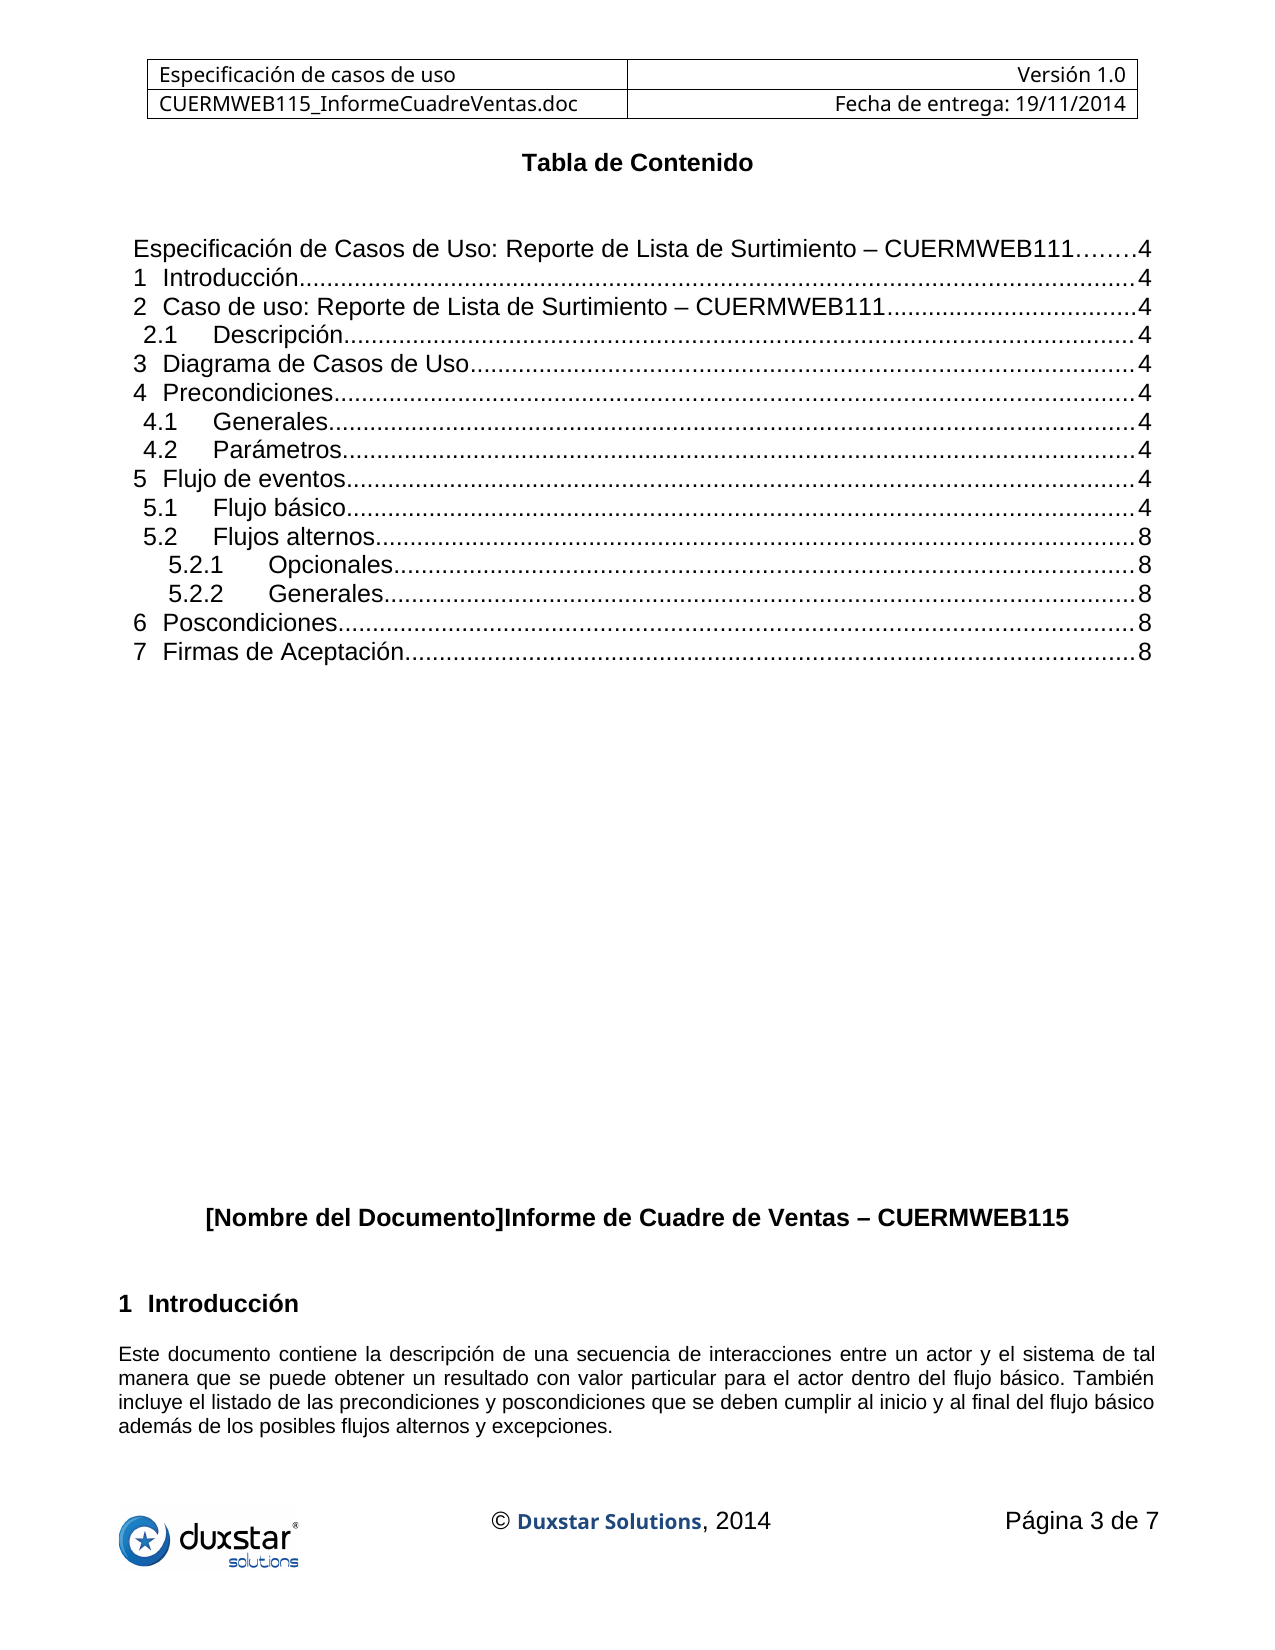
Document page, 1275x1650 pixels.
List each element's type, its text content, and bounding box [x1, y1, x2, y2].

text 5.2.2 Generales 8 [168, 579, 1157, 608]
text 7 Firmas de Aceptación 8 [133, 637, 1157, 665]
text 5 Flujo de eventos 4 [133, 464, 1157, 493]
text 5.1 Flujo básico 4 [143, 493, 1157, 522]
text 4 Precondiciones 4 [133, 378, 1157, 407]
text 5.2.1 Opcionales 8 [168, 550, 1157, 579]
text 5.2 Flujos alternos 8 [143, 522, 1157, 550]
text 1 Introducción 4 [133, 263, 1157, 292]
text 6 Poscondiciones 8 [133, 608, 1157, 637]
subtitle Informe de Cuadre de Ventas – CUERMWEB115 [118, 1203, 1157, 1232]
text Este documento contiene la descripción de una secuencia de interacciones entre un actor y el sistema de tal manera que se puede obtener un resultado con valor particular para el actor dentro del flujo básico. También incluye el listado de las precondiciones y poscondiciones que se deben cumplir al inicio y al final del flujo básico además de los posibles flujos alternos y excepciones. [118, 1342, 1157, 1438]
text 4.1 Generales 4 [143, 407, 1157, 435]
text 2.1 Descripción 4 [143, 320, 1157, 349]
text 2 Caso de uso: Reporte de Lista de Surtimiento – CUERMWEB111 4 [133, 292, 1157, 320]
picture [118, 1506, 299, 1571]
text Especificación de Casos de Uso: Reporte de Lista de Surtimiento – CUERMWEB111 4 [133, 234, 1157, 263]
text 4.2 Parámetros 4 [143, 435, 1157, 464]
subtitle Introducción [118, 1289, 1157, 1318]
text 3 Diagrama de Casos de Uso 4 [133, 349, 1157, 378]
text Tabla de Contenido [118, 148, 1157, 177]
